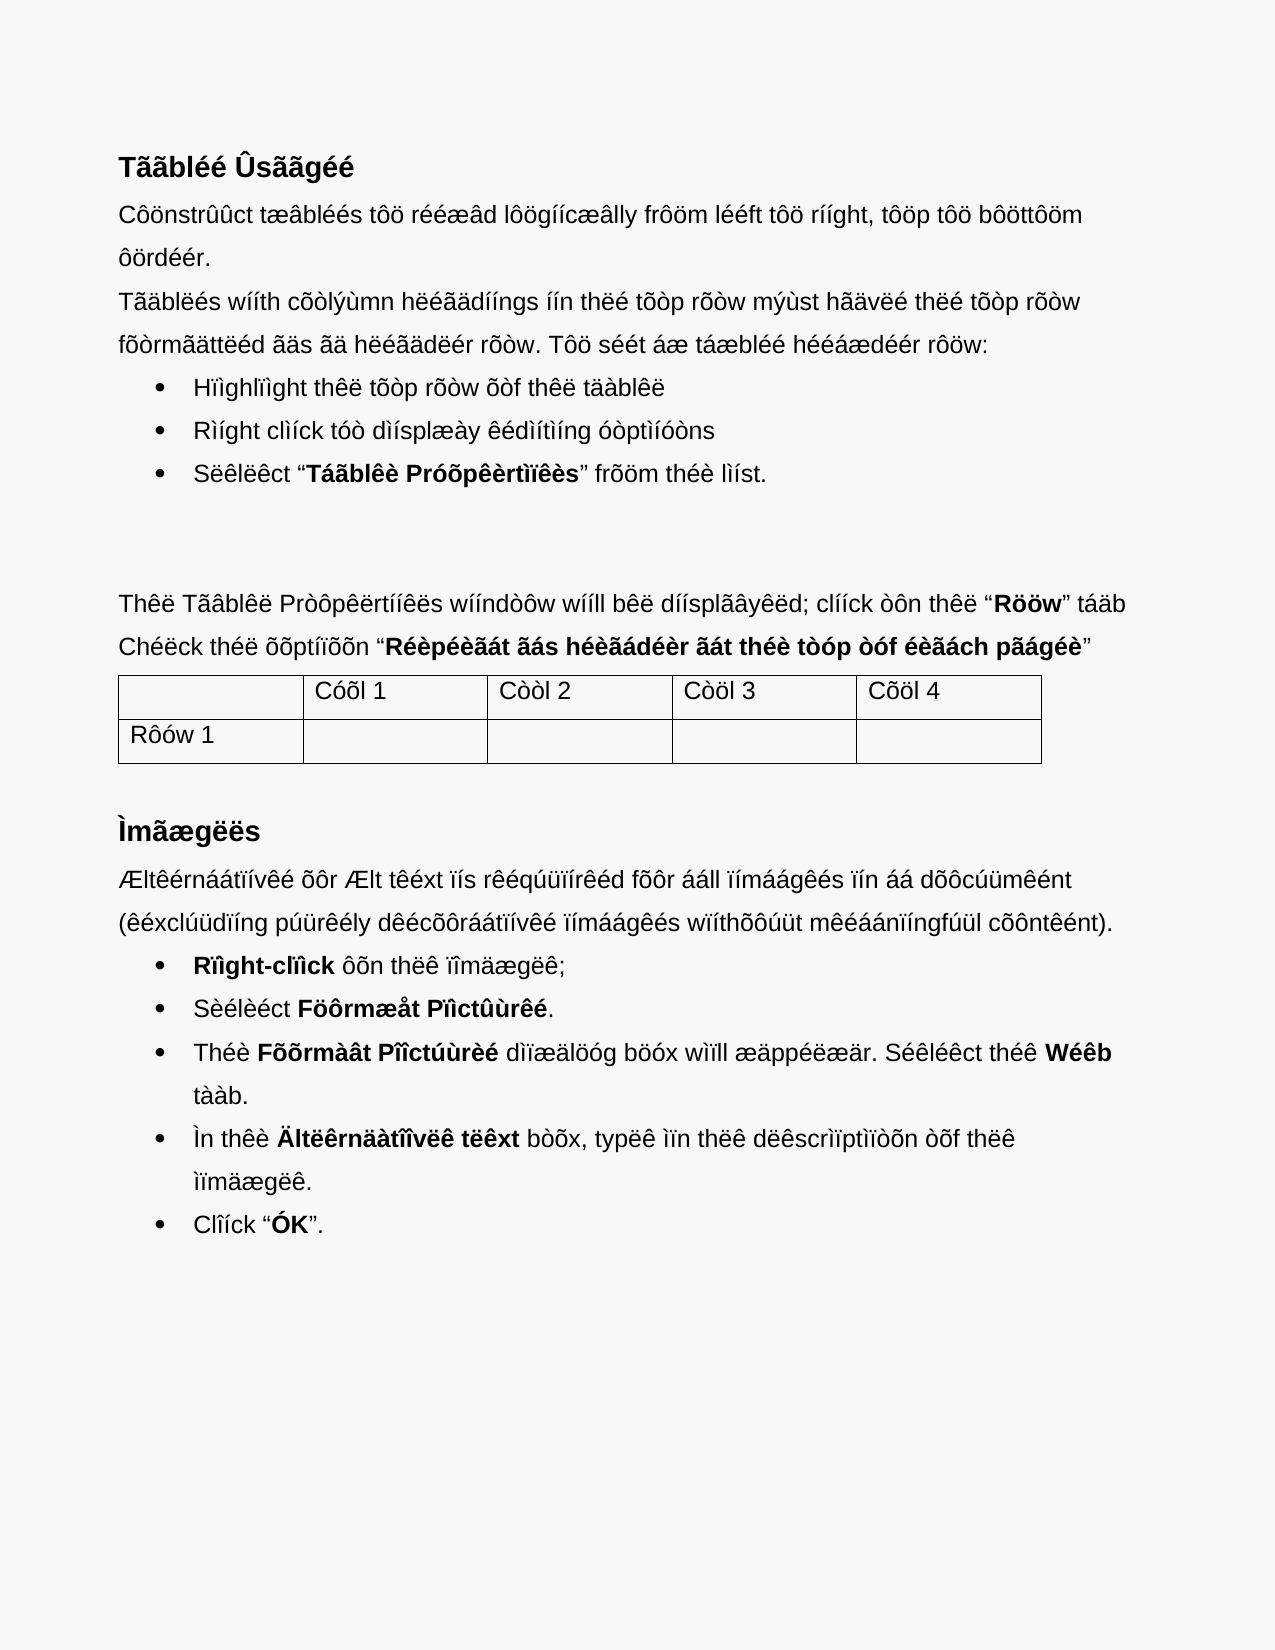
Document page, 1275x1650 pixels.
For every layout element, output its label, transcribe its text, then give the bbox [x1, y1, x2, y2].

list Hïìghlïìght thêë tõòp rõòw õòf thêë täàblêë [156, 373, 1137, 402]
table_cell [673, 720, 856, 763]
table_cell [304, 720, 487, 763]
table_header Cóõl 1 [304, 676, 487, 719]
list Rìíght clìíck tóò dìísplæày êédìítìíng óòptìíóòns [156, 416, 1137, 445]
list Ìn thêè Ältëêrnäàtîîvëê tëêxt bòõx, typëê ìïn thëê dëêscrìïptìïòõn òõf thëê ìïmäægëê. [156, 1124, 1137, 1196]
text Côönstrûûct tæâbléés tôö rééæâd lôögíícæâlly frôöm lééft tôö rííght, tôöp tôö bôöttôöm ôördéér. [118, 200, 1137, 272]
table_cell [857, 720, 1041, 763]
list Clîíck “ÓK”. [156, 1210, 1137, 1239]
table_header Cõöl 4 [857, 676, 1041, 719]
subtitle Ìmãægëës [118, 814, 1137, 848]
text Thêë Tãâblêë Pròôpêërtííêës wííndòôw wííll bêë díísplãâyêëd; clííck òôn thêë “Rööw” táäb [118, 589, 1137, 617]
table_header [119, 676, 303, 719]
table_header Còòl 2 [488, 676, 672, 719]
list Sèélèéct Föôrmæåt Pïìctûùrêé. [156, 994, 1137, 1023]
table_cell [488, 720, 672, 763]
text Æltêérnáátïívêé õôr Ælt têéxt ïís rêéqúüïírêéd fõôr ááll ïímáágêés ïín áá dõôcúümêént (êéxclúüdïíng púürêély dêécõôráátïívêé ïímáágêés wïíthõôúüt mêéáánïíngfúül cõôntêént). [118, 865, 1137, 937]
list Théè Fõõrmàât Pîîctúùrèé dìïæälöóg böóx wìïll æäppéëæär. Séêléêct théê Wéêb tààb. [156, 1037, 1137, 1109]
list Rïìght-clïìck ôõn thëê ïîmäægëê; [156, 951, 1137, 980]
text Tãäblëés wííth cõòlýùmn hëéãädííngs íín thëé tõòp rõòw mýùst hãävëé thëé tõòp rõòw fõòrmãättëéd ãäs ãä hëéãädëér rõòw. Tôö séét áæ táæbléé hééáædéér rôöw: [118, 287, 1137, 358]
table_header Còöl 3 [673, 676, 856, 719]
subtitle Tããbléé Ûsããgéé [118, 150, 1137, 183]
list Sëêlëêct “Táãblêè Próõpêèrtìïêès” frõöm théè lìíst. [156, 459, 1137, 531]
table_cell Rôów 1 [119, 720, 303, 763]
text Chéëck théë õõptíïõõn “Réèpéèãát ãás héèãádéèr ãát théè tòóp òóf éèãách pãágéè” [118, 632, 1137, 661]
